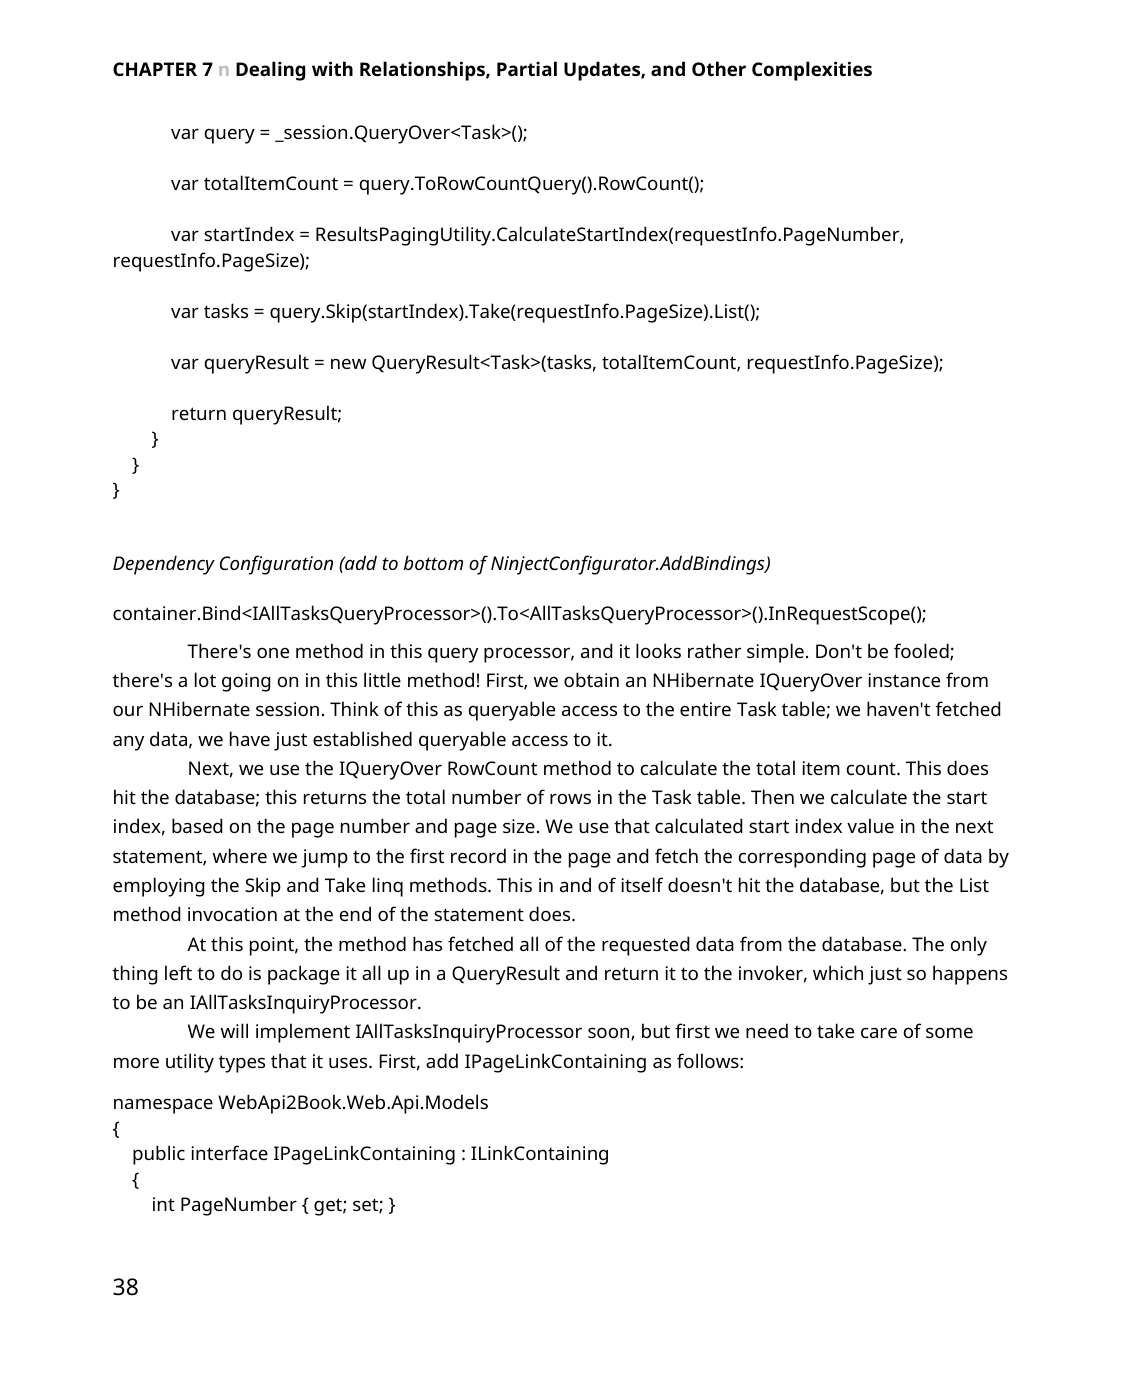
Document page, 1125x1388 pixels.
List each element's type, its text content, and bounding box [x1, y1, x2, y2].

text var query = _session.QueryOver<Task>(); [112, 119, 1012, 145]
text var queryResult = new QueryResult<Task>(tasks, totalItemCount, requestInfo.PageSize); [112, 349, 1012, 374]
text } [112, 477, 1012, 502]
text Next, we use the IQueryOver RowCount method to calculate the total item count. This does hit the database; this returns the total number of rows in the Task table. Then we calculate the start index, based on the page number and page size. We use that calculated start index value in the next statement, where we jump to the first record in the page and fetch the corresponding page of data by employing the Skip and Take linq methods. This in and of itself doesn't hit the database, but the List method invocation at the end of the statement does. [112, 755, 1012, 927]
text var startIndex = ResultsPagingUtility.CalculateStartIndex(requestInfo.PageNumber, requestInfo.PageSize); [112, 221, 1012, 272]
text { [112, 1166, 1012, 1192]
text Dependency Configuration (add to bottom of NinjectConfigurator.AddBindings) [112, 550, 1012, 576]
text } [112, 451, 1012, 477]
text var tasks = query.Skip(startIndex).Take(requestInfo.PageSize).List(); [112, 298, 1012, 323]
text var totalItemCount = query.ToRowCountQuery().RowCount(); [112, 170, 1012, 196]
text namespace WebApi2Book.Web.Api.Models [112, 1090, 1012, 1115]
text There's one method in this query processor, and it looks rather simple. Don't be fooled; there's a lot going on in this little method! First, we obtain an NHibernate IQueryOver instance from our NHibernate session. Think of this as queryable access to the entire Task table; we haven't fetched any data, we have just established queryable access to it. [112, 638, 1012, 751]
text container.Bind<IAllTasksQueryProcessor>().To<AllTasksQueryProcessor>().InRequestScope(); [112, 600, 1012, 626]
text public interface IPageLinkContaining : ILinkContaining [112, 1141, 1012, 1166]
text int PageNumber { get; set; } [112, 1192, 1012, 1217]
text { [112, 1115, 1012, 1141]
text return queryResult; [112, 400, 1012, 426]
text } [112, 426, 1012, 451]
